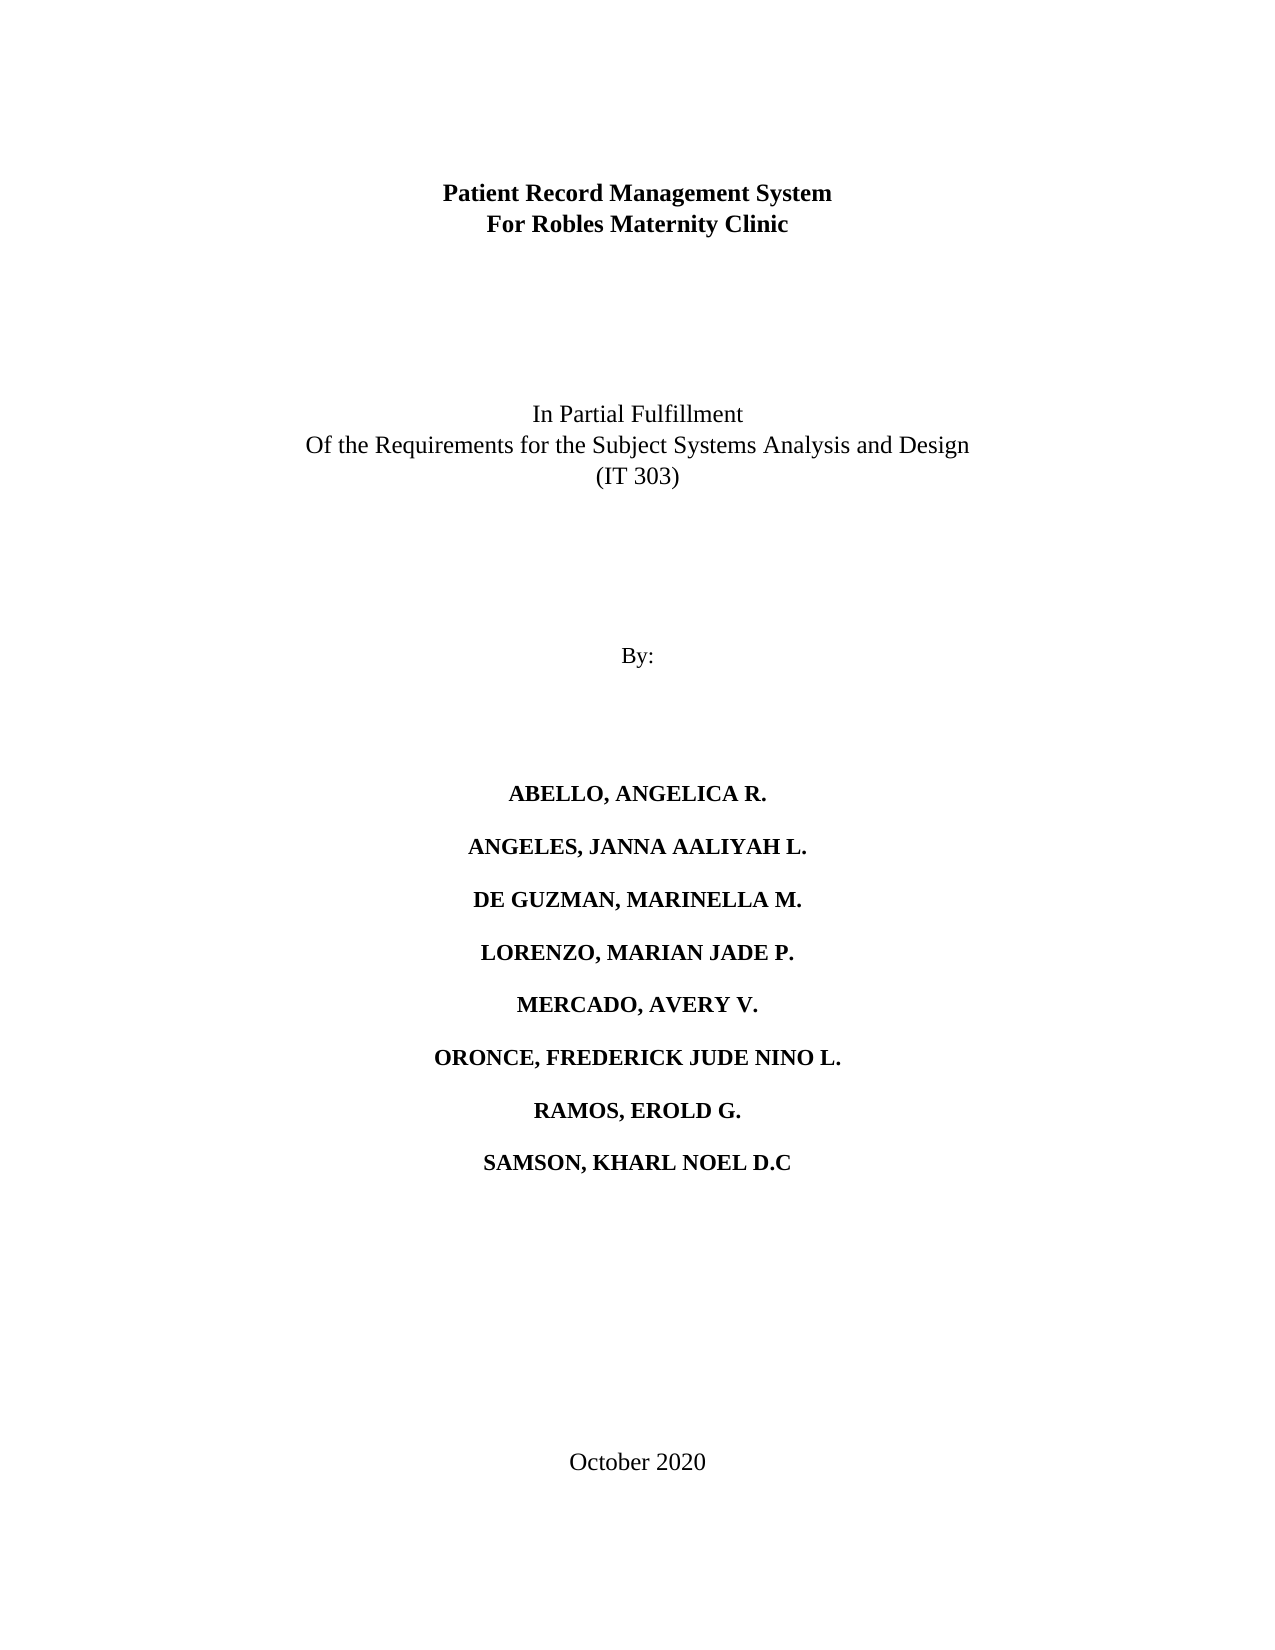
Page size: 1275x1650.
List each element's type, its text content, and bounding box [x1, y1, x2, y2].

text RAMOS, EROLD G. [150, 1097, 1125, 1123]
text For Robles Maternity Clinic [150, 209, 1125, 238]
text By: [150, 642, 1125, 669]
text Patient Record Management System [150, 178, 1125, 207]
text LORENZO, MARIAN JADE P. [150, 939, 1125, 965]
text MERCADO, AVERY V. [150, 991, 1125, 1018]
text In Partial Fulfillment [150, 399, 1125, 428]
text DE GUZMAN, MARINELLA M. [150, 886, 1125, 912]
text October 2020 [150, 1447, 1125, 1476]
text ABELLO, ANGELICA R. [150, 781, 1125, 807]
text ANGELES, JANNA AALIYAH L. [150, 833, 1125, 859]
text (IT 303) [150, 461, 1125, 490]
text SAMSON, KHARL NOEL D.C [150, 1149, 1125, 1176]
text Of the Requirements for the Subject Systems Analysis and Design [150, 430, 1125, 459]
text ORONCE, FREDERICK JUDE NINO L. [150, 1044, 1125, 1070]
